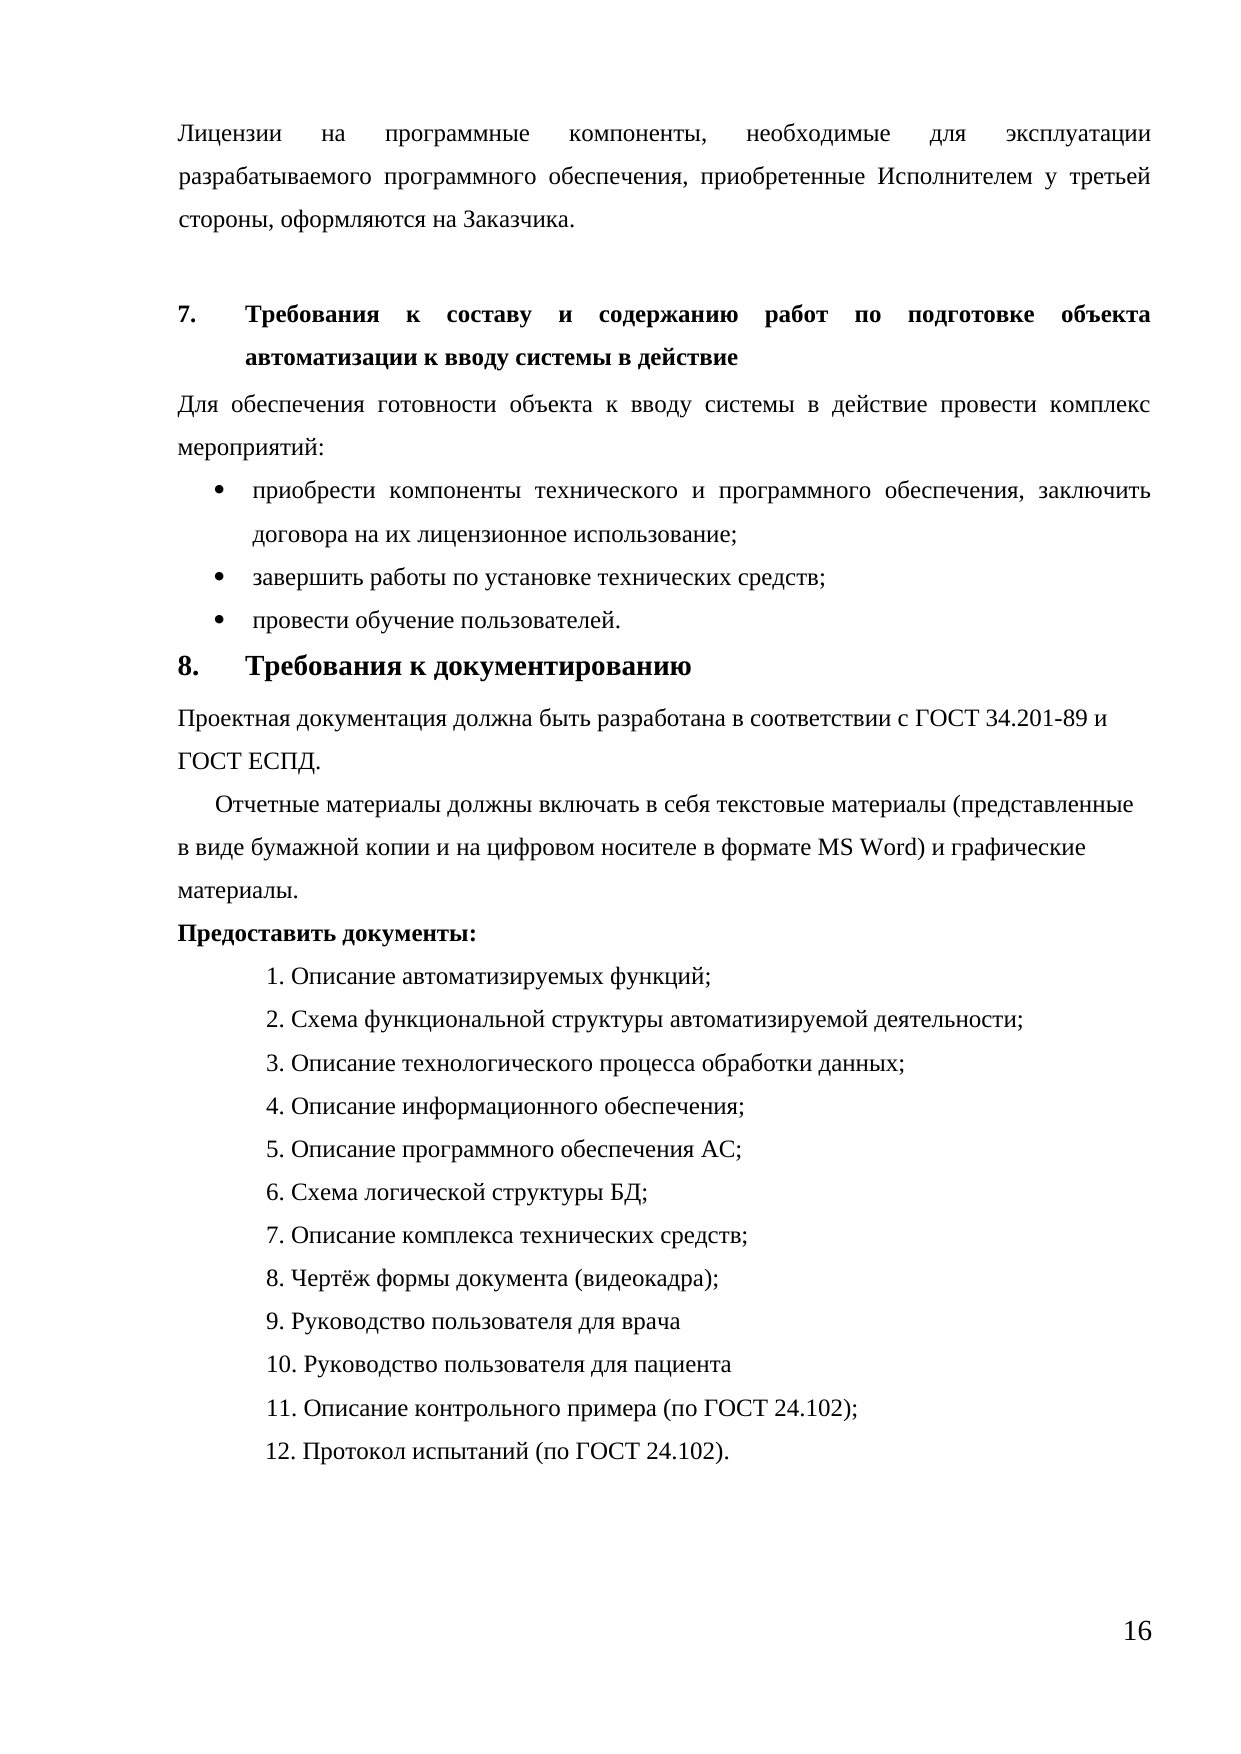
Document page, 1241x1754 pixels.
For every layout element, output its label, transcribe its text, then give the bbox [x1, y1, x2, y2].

text 8. Чертёж формы документа (видеокадра); [177, 1263, 1152, 1292]
text 1. Описание автоматизируемых функций; [177, 961, 1152, 990]
text Предоставить документы: [177, 918, 1152, 947]
list Требования к составу и содержанию работ по подготовке объекта автоматизации к вводу системы в действие [177, 299, 1152, 371]
text 9. Руководство пользователя для врача [177, 1306, 1152, 1335]
text 12. Протокол испытаний (по ГОСТ 24.102). [215, 1436, 1152, 1464]
list приобрести компоненты технического и программного обеспечения, заключить договора на их лицензионное использование; [215, 476, 1152, 547]
list завершить работы по установке технических средств; [215, 562, 1152, 591]
text 4. Описание информационного обеспечения; [177, 1091, 1152, 1119]
list Требования к документированию [177, 648, 1152, 682]
text 5. Описание программного обеспечения АС; [177, 1134, 1152, 1163]
text 7. Описание комплекса технических средств; [177, 1220, 1152, 1249]
text 6. Схема логической структуры БД; [177, 1177, 1152, 1206]
text 2. Схема функциональной структуры автоматизируемой деятельности; [177, 1004, 1152, 1033]
list провести обучение пользователей. [215, 605, 1152, 634]
text Отчетные материалы должны включать в себя текстовые материалы (представленные в виде бумажной копии и на цифровом носителе в формате MS Word) и графические материалы. [177, 789, 1152, 904]
text 10. Руководство пользователя для пациента [177, 1349, 1152, 1378]
text 3. Описание технологического процесса обработки данных; [177, 1048, 1152, 1076]
text 11. Описание контрольного примера (по ГОСТ 24.102); [177, 1393, 1152, 1421]
text Проектная документация должна быть разработана в соответствии с ГОСТ 34.201-89 и ГОСТ ЕСПД. [177, 703, 1152, 774]
text Лицензии на программные компоненты, необходимые для эксплуатации разрабатываемого программного обеспечения, приобретенные Исполнителем у третьей стороны, оформляются на Заказчика. [177, 118, 1152, 233]
list Для обеспечения готовности объекта к вводу системы в действие провести комплекс мероприятий: [177, 389, 1152, 461]
